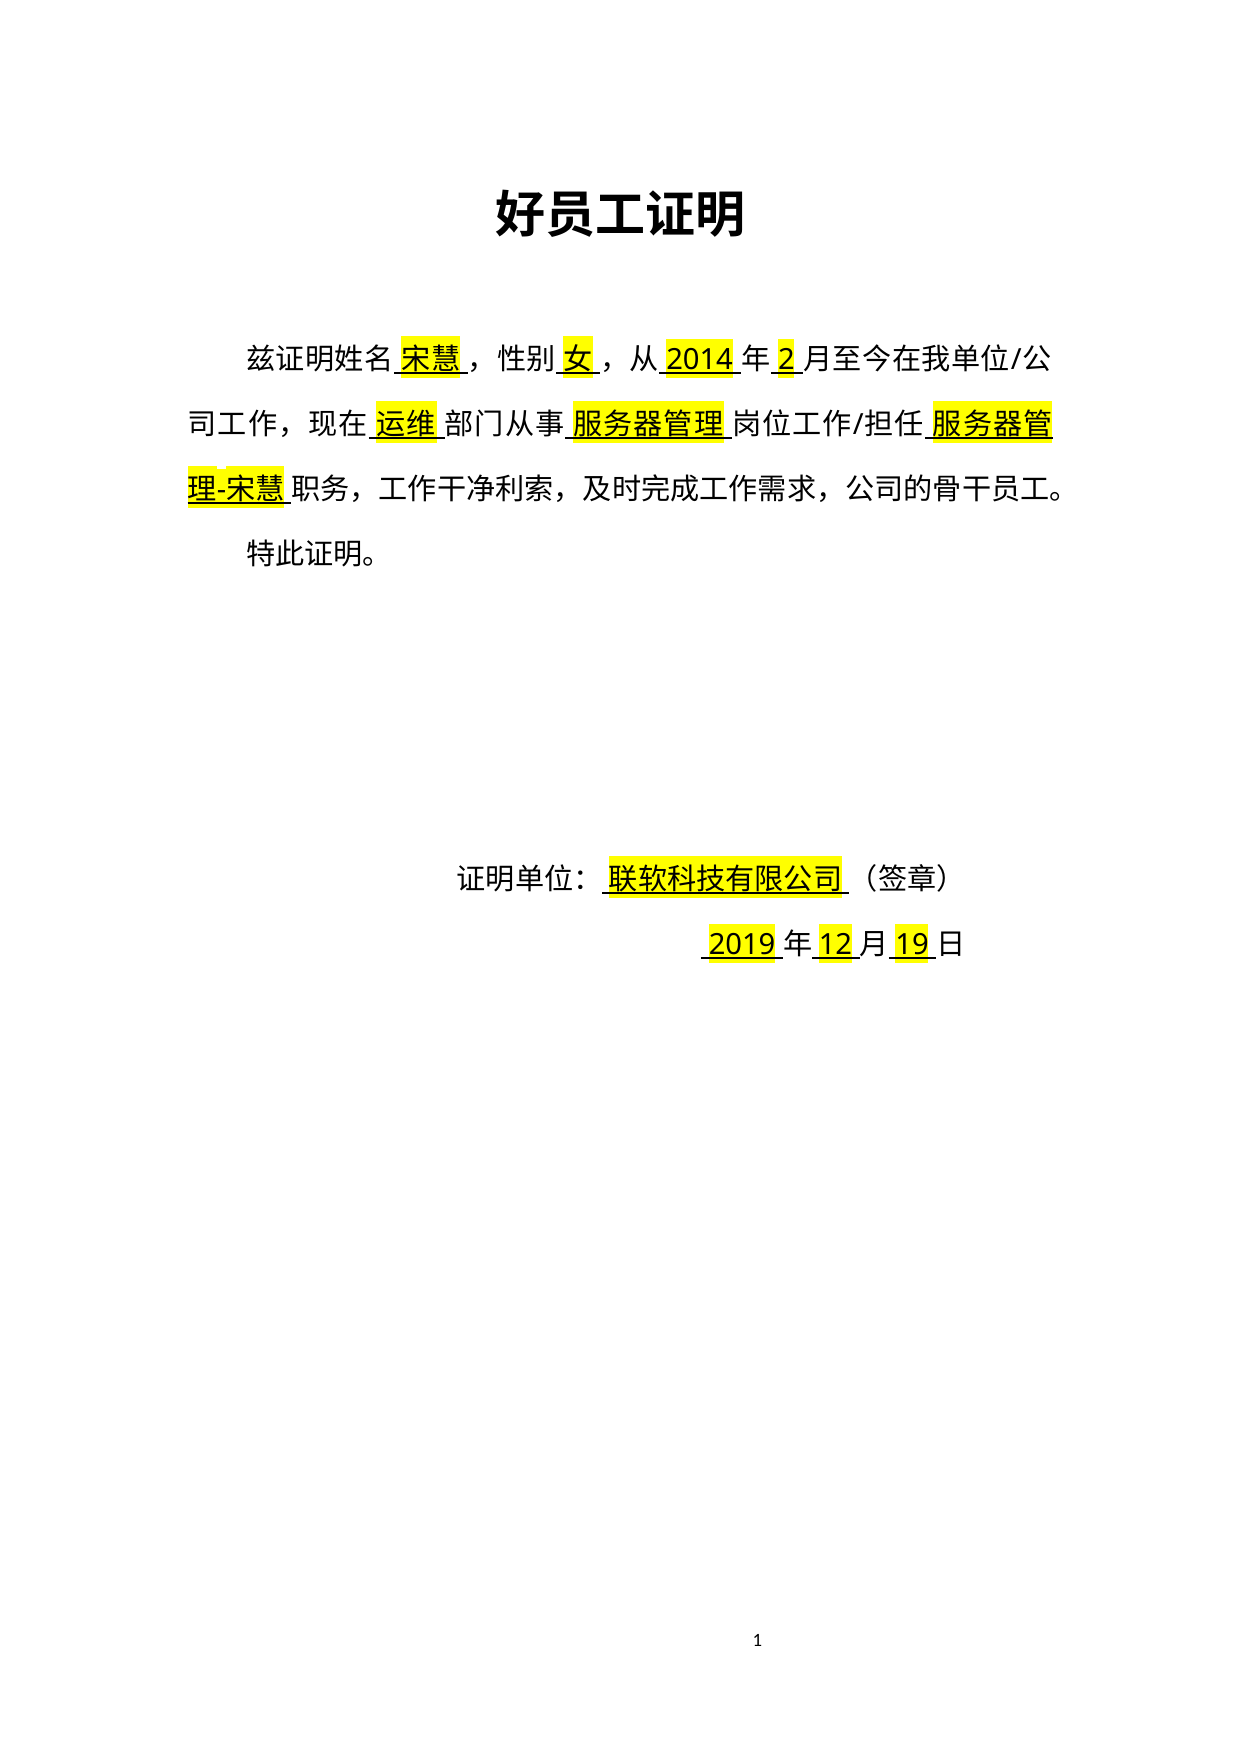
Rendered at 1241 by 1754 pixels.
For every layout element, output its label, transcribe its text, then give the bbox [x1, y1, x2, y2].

text 兹证明姓名 宋慧 ，性别 女 ，从 2014 年 2 月至今在我单位/公司工作，现在 运维 部门从事 服务器管理 岗位工作/担任 服务器管理-宋慧 职务，工作干净利索，及时完成工作需求，公司的骨干员工。 [187, 324, 1053, 519]
text 2019 年 12 月 19 日 [187, 909, 965, 974]
text 特此证明。 [187, 519, 1053, 584]
text 证明单位： 联软科技有限公司 （签章） [187, 844, 965, 909]
text 好员工证明 [187, 162, 1053, 259]
